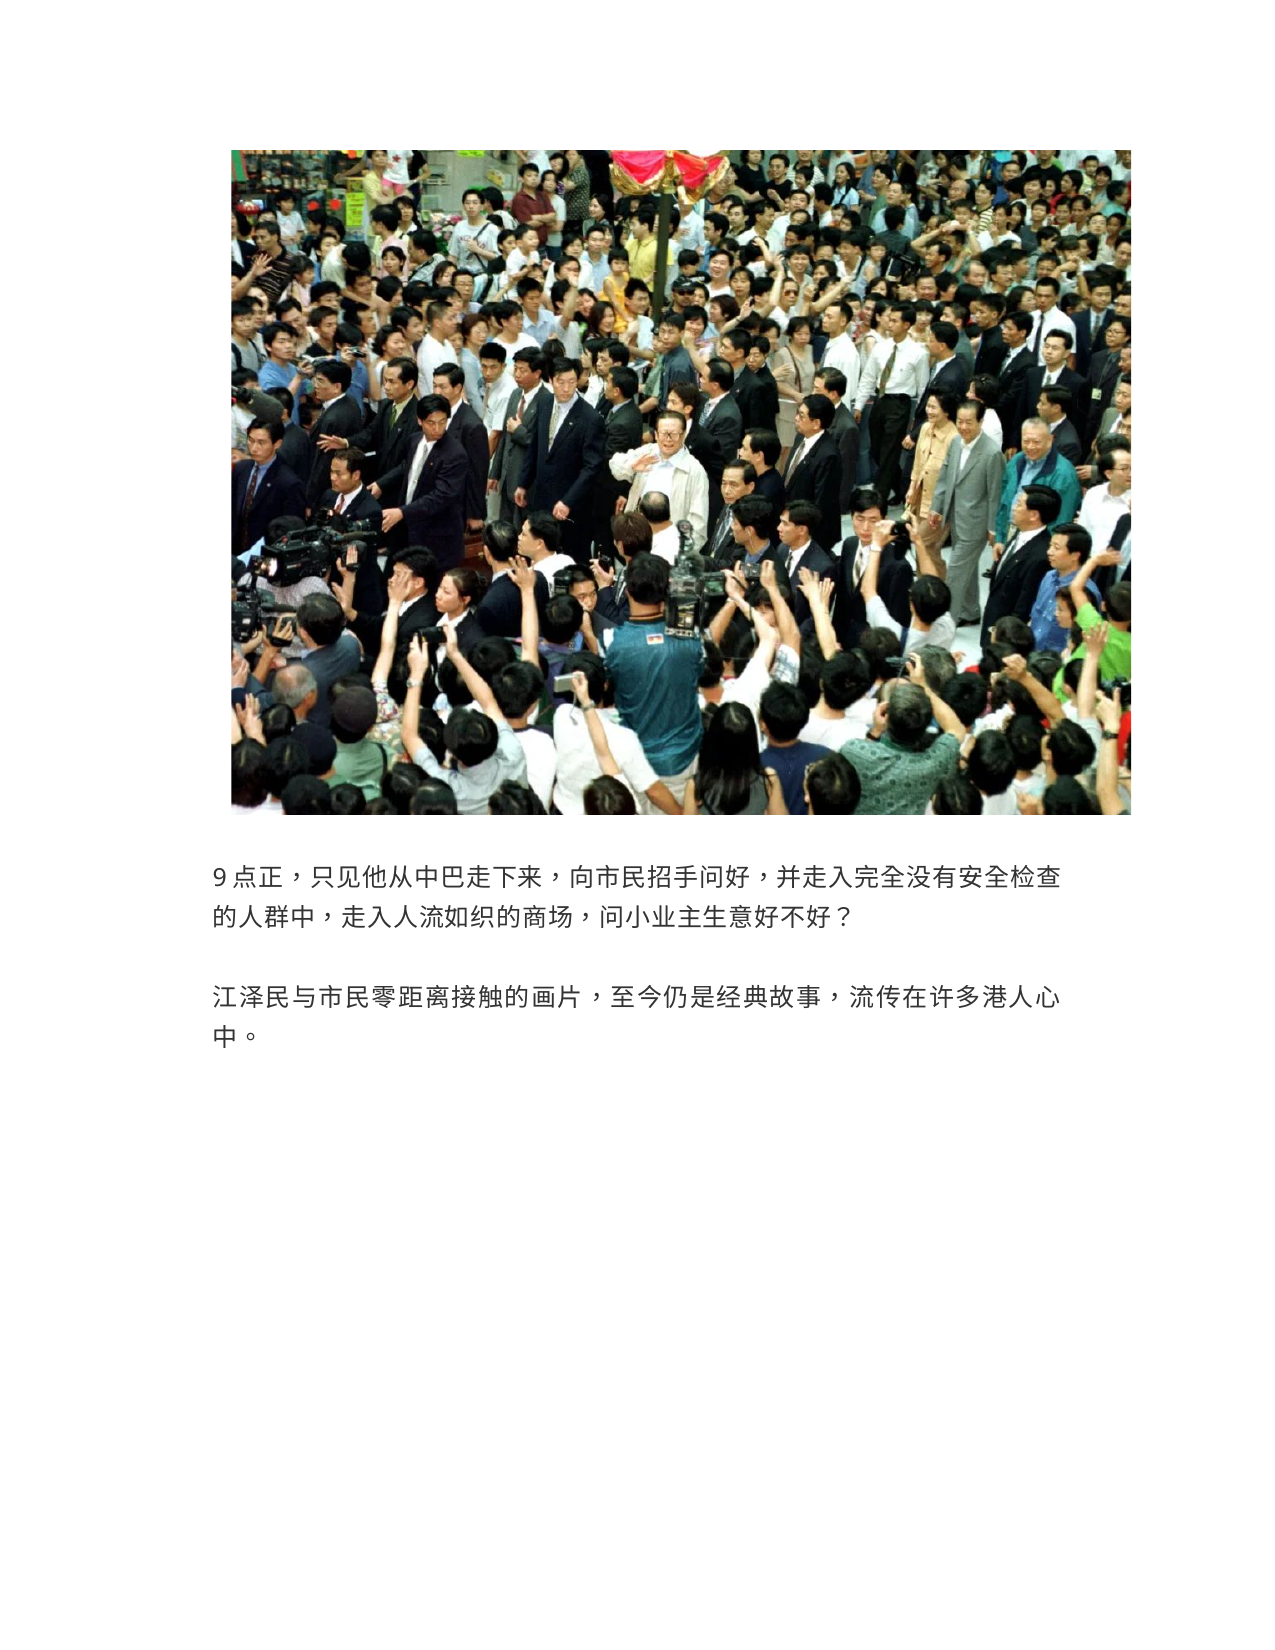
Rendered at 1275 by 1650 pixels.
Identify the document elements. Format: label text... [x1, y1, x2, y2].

text 9点正，只见他从中巴走下来，向市民招手问好，并走入完全没有安全检查的人群中，走入人流如织的商场，问小业主生意好不好？ [212, 854, 1062, 934]
picture [231, 150, 1132, 815]
text 江泽民与市民零距离接触的画片，至今仍是经典故事，流传在许多港人心中。 [212, 974, 1062, 1054]
